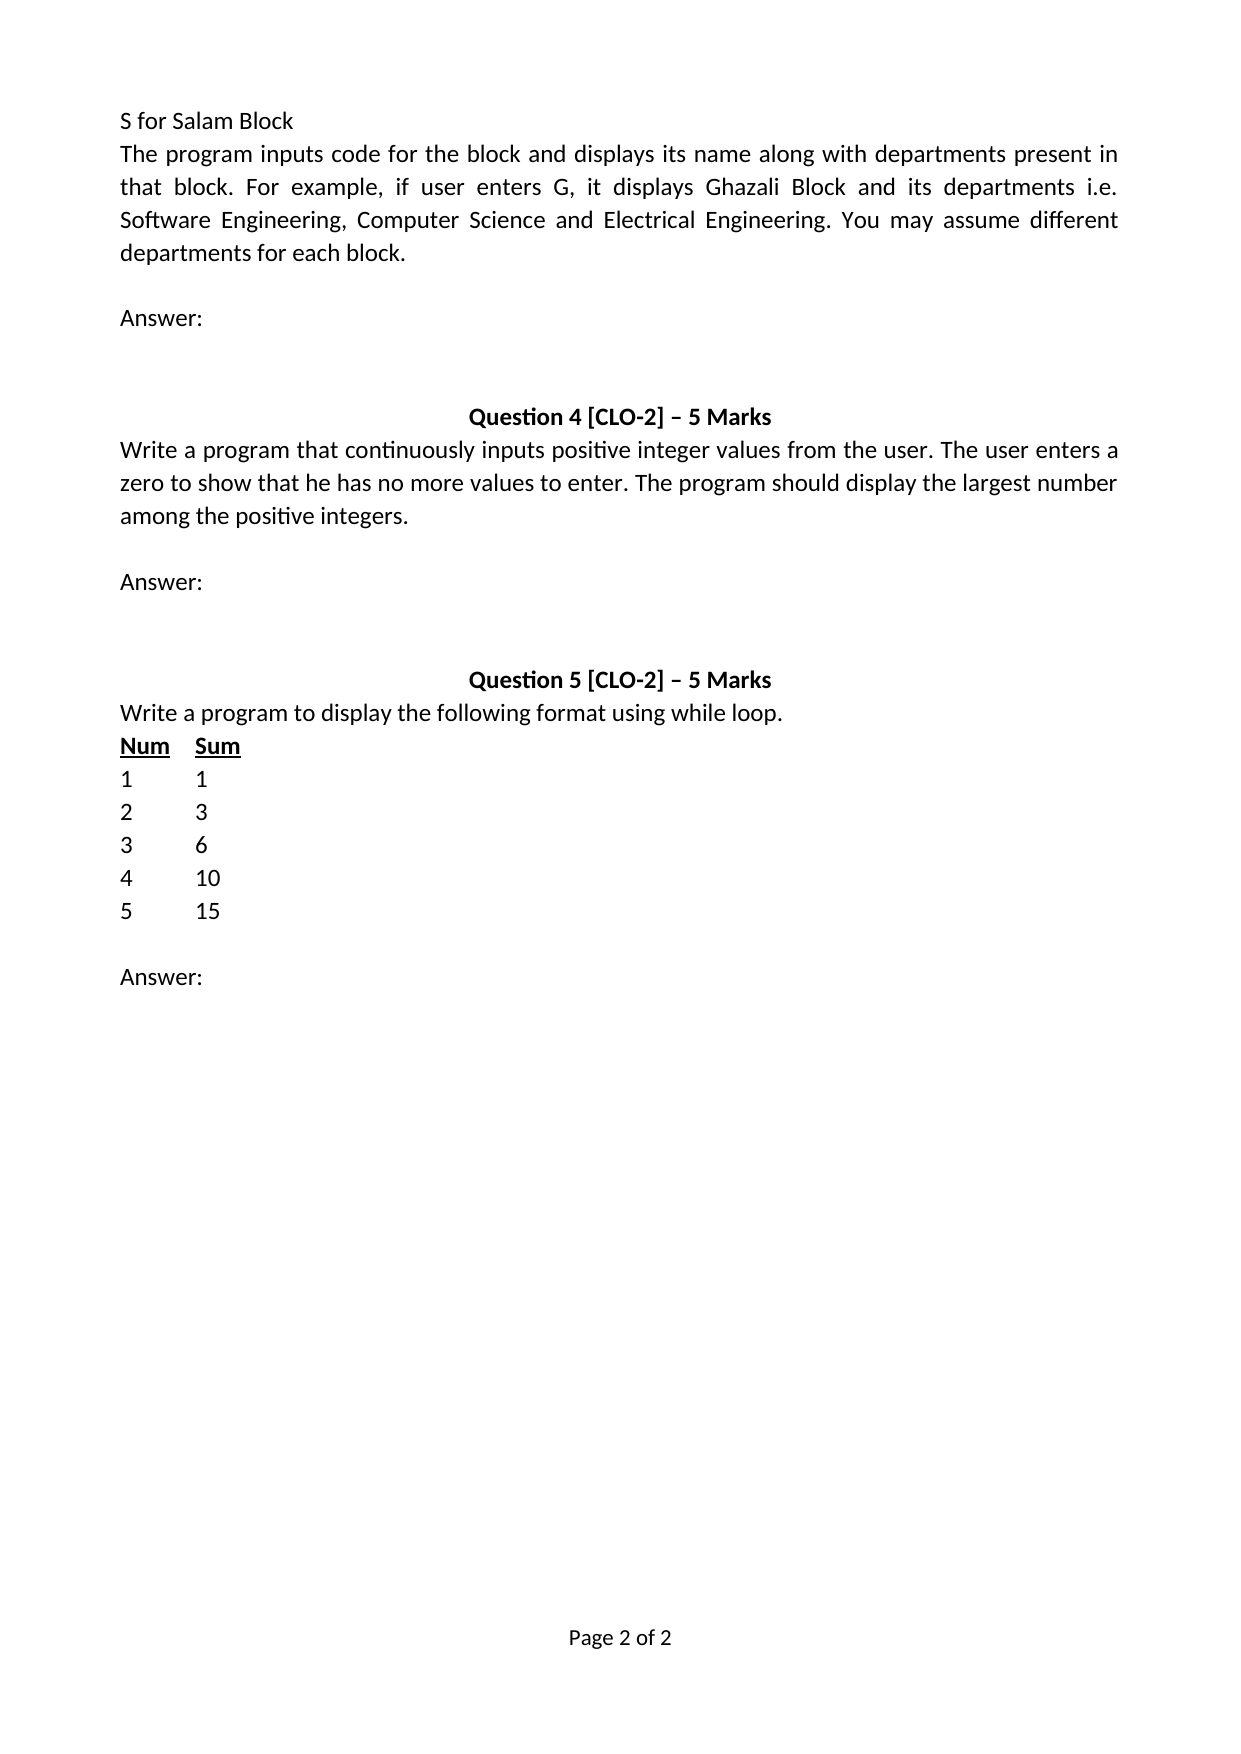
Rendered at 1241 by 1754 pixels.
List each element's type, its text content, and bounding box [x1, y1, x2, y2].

text Question 5 [CLO-2] – 5 Marks [120, 664, 1120, 695]
text Question 4 [CLO-2] – 5 Marks [120, 401, 1120, 432]
text Answer: [120, 566, 1120, 596]
text Answer: [120, 302, 1120, 333]
text 2 3 [120, 796, 1120, 827]
text Write a program to display the following format using while loop. [120, 697, 1120, 728]
text 1 1 [120, 763, 1120, 794]
text S for Salam Block [120, 105, 1120, 136]
text The program inputs code for the block and displays its name along with departments present in that block. For example, if user enters G, it displays Ghazali Block and its departments i.e. Software Engineering, Computer Science and Electrical Engineering. You may assume different departments for each block. [120, 138, 1120, 267]
text Answer: [120, 961, 1120, 991]
text 4 10 [120, 862, 1120, 893]
text 3 6 [120, 829, 1120, 860]
text Num Sum [120, 730, 1120, 761]
text Write a program that continuously inputs positive integer values from the user. The user enters a zero to show that he has no more values to enter. The program should display the largest number among the positive integers. [120, 434, 1120, 531]
text 5 15 [120, 895, 1120, 926]
